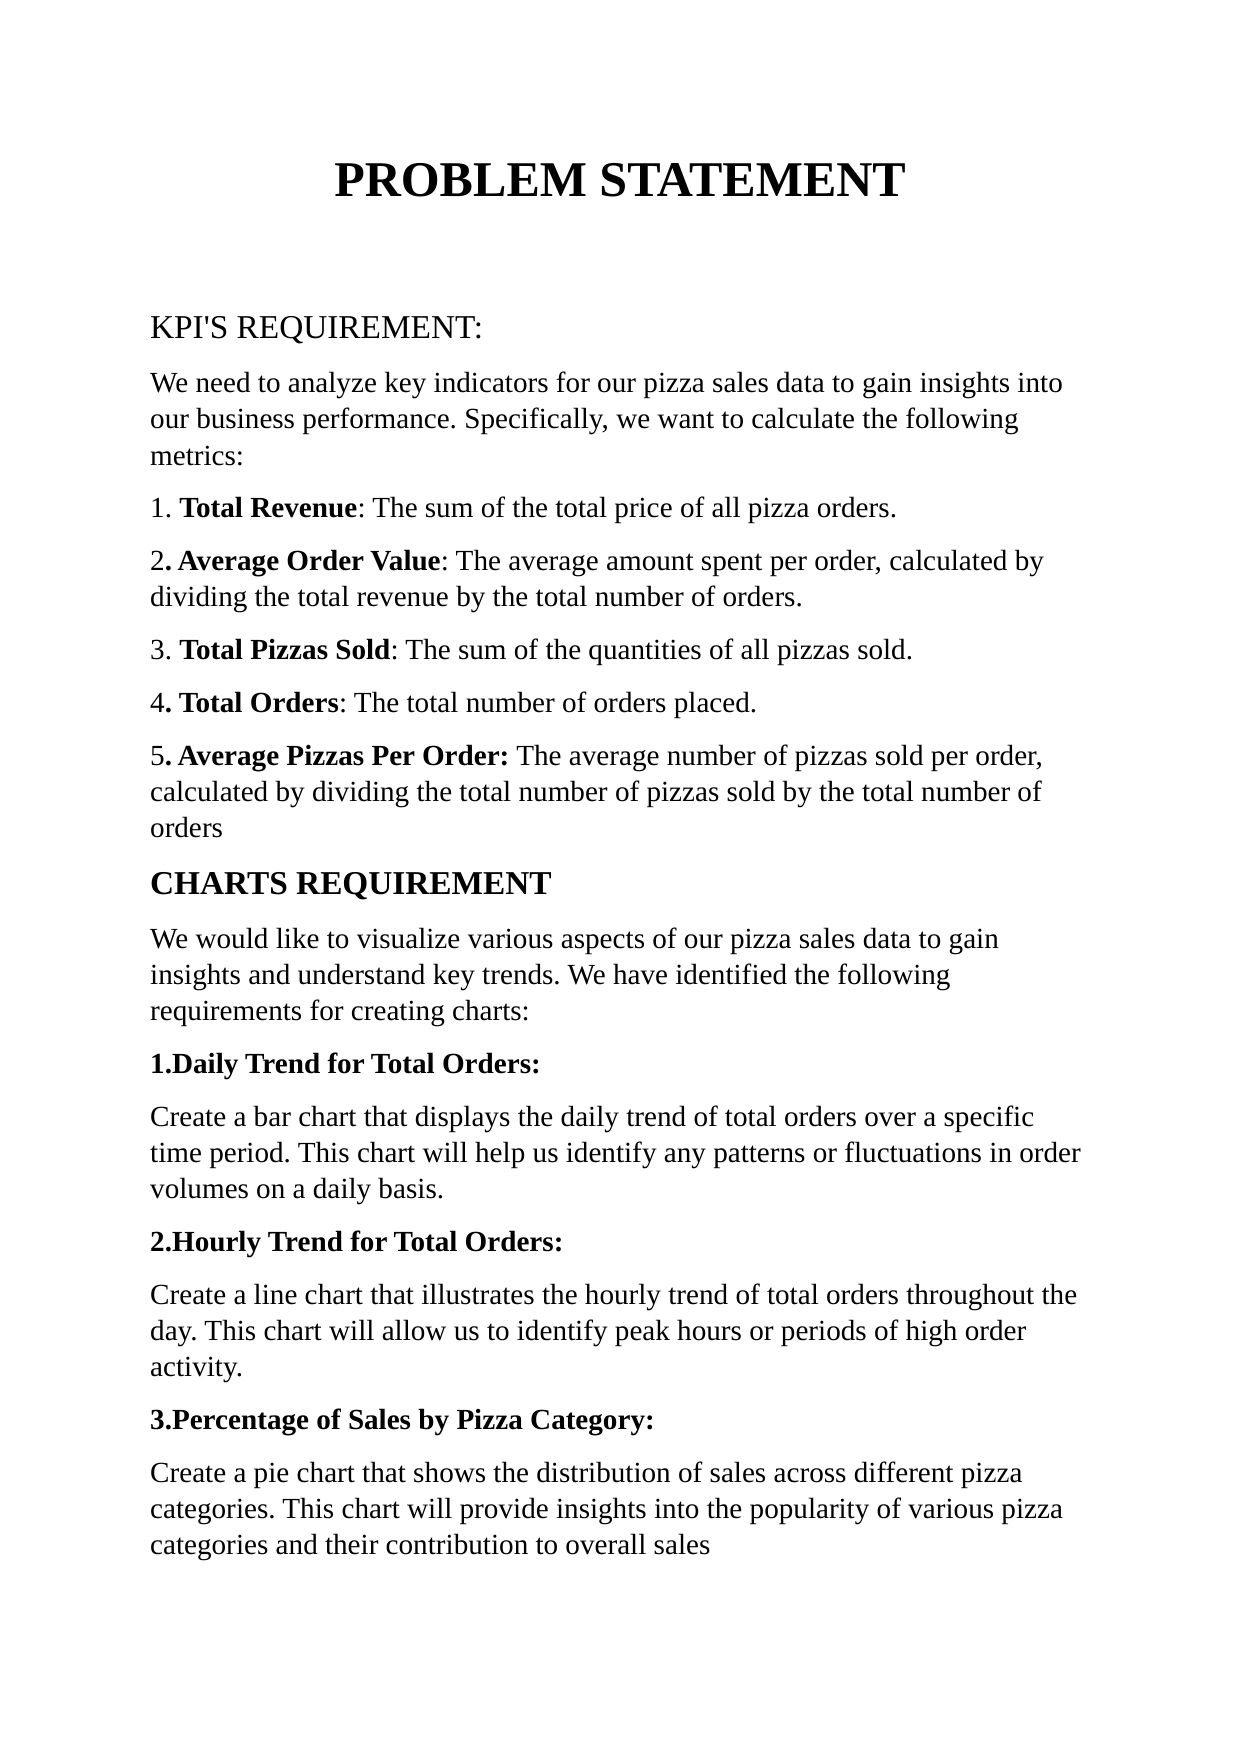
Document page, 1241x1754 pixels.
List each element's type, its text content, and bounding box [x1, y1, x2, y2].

text We would like to visualize various aspects of our pizza sales data to gain insights and understand key trends. We have identified the following requirements for creating charts: [150, 921, 1090, 1027]
text 1. Total Revenue: The sum of the total price of all pizza orders. [150, 491, 1090, 524]
text 3. Total Pizzas Sold: The sum of the quantities of all pizzas sold. [150, 632, 1090, 666]
text CHARTS REQUIREMENT [150, 863, 1090, 901]
text 2. Average Order Value: The average amount spent per order, calculated by dividing the total revenue by the total number of orders. [150, 543, 1090, 613]
text KPI'S REQUIREMENT: [150, 307, 1090, 346]
text PROBLEM STATEMENT [150, 150, 1090, 207]
text Create a bar chart that displays the daily trend of total orders over a specific time period. This chart will help us identify any patterns or fluctuations in order volumes on a daily basis. [150, 1099, 1090, 1205]
text 5. Average Pizzas Per Order: The average number of pizzas sold per order, calculated by dividing the total number of pizzas sold by the total number of orders [150, 738, 1090, 844]
text 4. Total Orders: The total number of orders placed. [150, 685, 1090, 719]
text Create a line chart that illustrates the hourly trend of total orders throughout the day. This chart will allow us to identify peak hours or periods of high order activity. [150, 1277, 1090, 1383]
text 2.Hourly Trend for Total Orders: [150, 1224, 1090, 1258]
text We need to analyze key indicators for our pizza sales data to gain insights into our business performance. Specifically, we want to calculate the following metrics: [150, 366, 1090, 471]
text Create a pie chart that shows the distribution of sales across different pizza categories. This chart will provide insights into the popularity of various pizza categories and their contribution to overall sales [150, 1455, 1090, 1561]
text 3.Percentage of Sales by Pizza Category: [150, 1402, 1090, 1436]
text 1.Daily Trend for Total Orders: [150, 1046, 1090, 1080]
